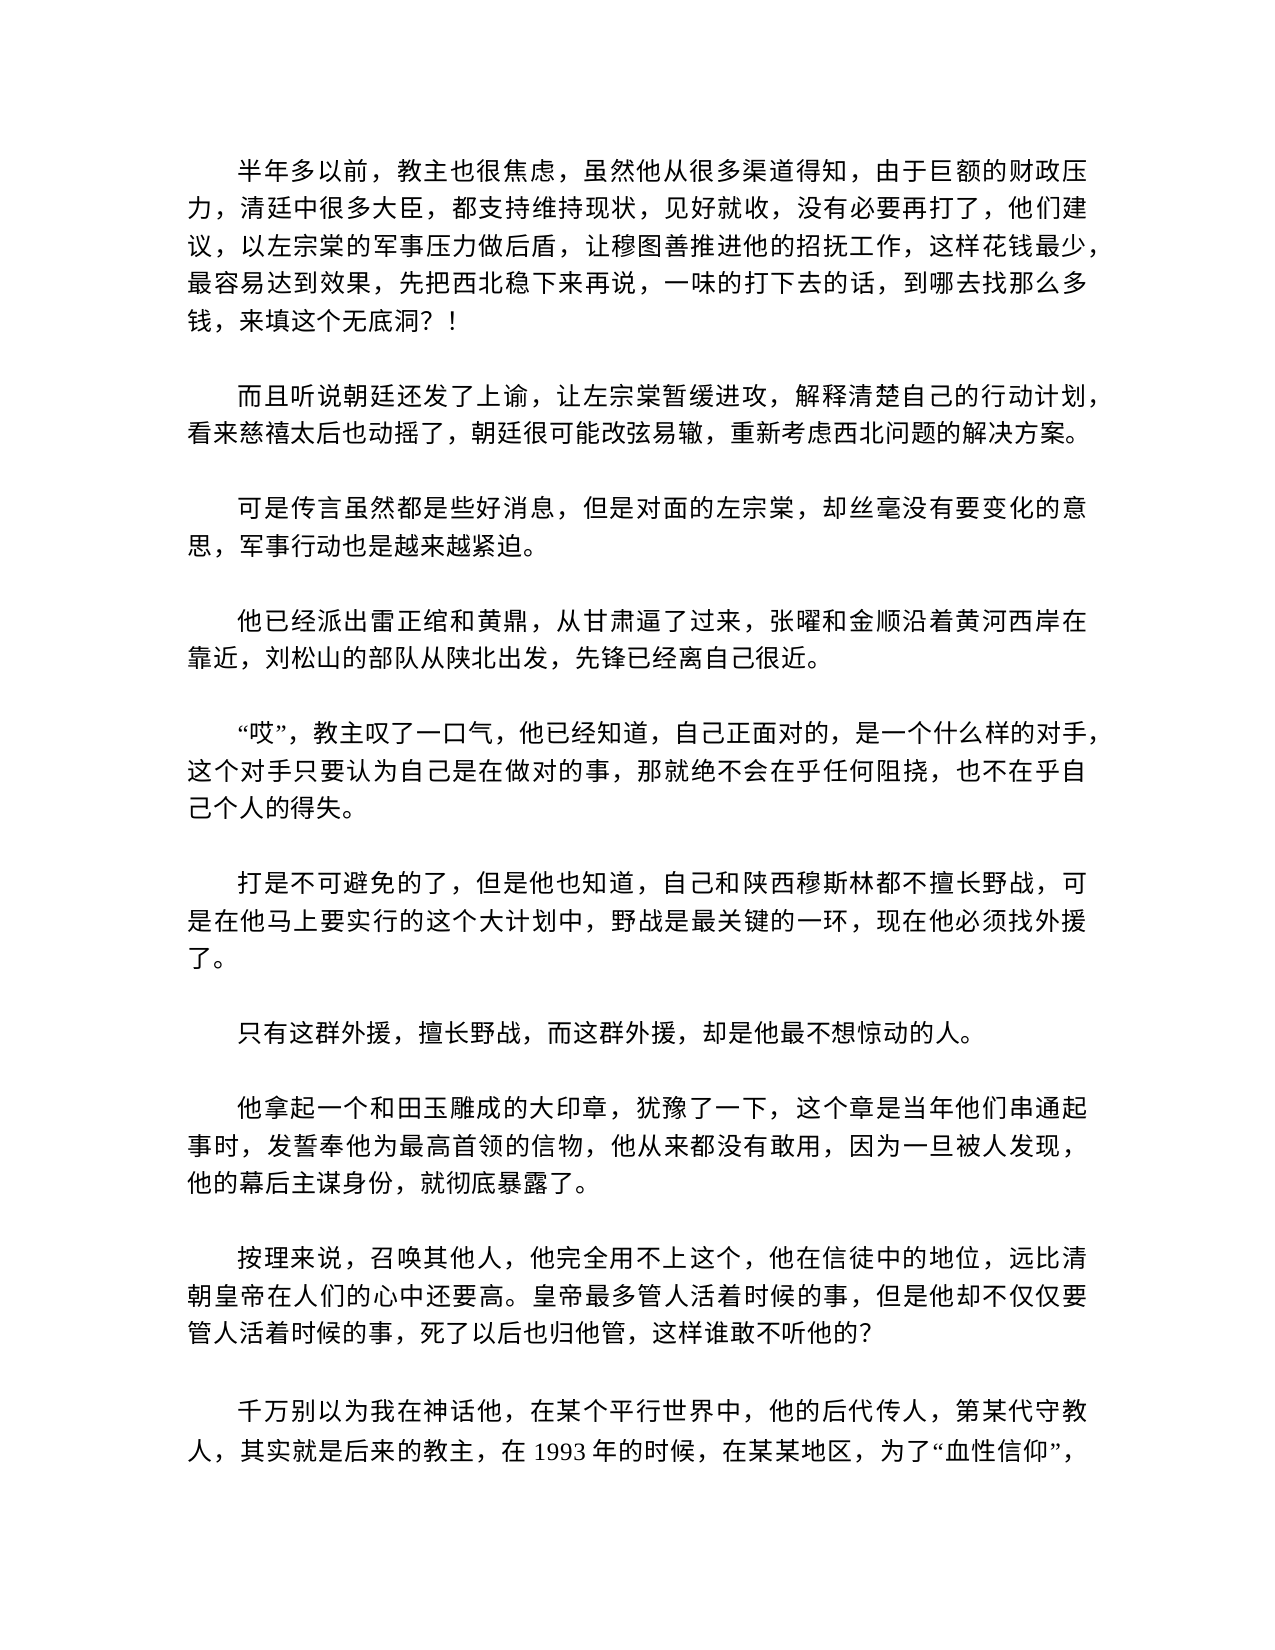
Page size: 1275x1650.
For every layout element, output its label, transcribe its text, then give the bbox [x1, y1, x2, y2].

text 只有这群外援，擅长野战，而这群外援，却是他最不想惊动的人。 [187, 1012, 1087, 1050]
text 他已经派出雷正绾和黄鼎，从甘肃逼了过来，张曜和金顺沿着黄河西岸在靠近，刘松山的部队从陕北出发，先锋已经离自己很近。 [187, 600, 1087, 675]
text 按理来说，召唤其他人，他完全用不上这个，他在信徒中的地位，远比清朝皇帝在人们的心中还要高。皇帝最多管人活着时候的事，但是他却不仅仅要管人活着时候的事，死了以后也归他管，这样谁敢不听他的？ [187, 1237, 1087, 1350]
text 打是不可避免的了，但是他也知道，自己和陕西穆斯林都不擅长野战，可是在他马上要实行的这个大计划中，野战是最关键的一环，现在他必须找外援了。 [187, 862, 1087, 975]
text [187, 1387, 1087, 1467]
text 而且听说朝廷还发了上谕，让左宗棠暂缓进攻，解释清楚自己的行动计划，看来慈禧太后也动摇了，朝廷很可能改弦易辙，重新考虑西北问题的解决方案。 [187, 375, 1087, 450]
text 可是传言虽然都是些好消息，但是对面的左宗棠，却丝毫没有要变化的意思，军事行动也是越来越紧迫。 [187, 487, 1087, 562]
text 他拿起一个和田玉雕成的大印章，犹豫了一下，这个章是当年他们串通起事时，发誓奉他为最高首领的信物，他从来都没有敢用，因为一旦被人发现，他的幕后主谋身份，就彻底暴露了。 [187, 1087, 1087, 1200]
text 半年多以前，教主也很焦虑，虽然他从很多渠道得知，由于巨额的财政压力，清廷中很多大臣，都支持维持现状，见好就收，没有必要再打了，他们建议，以左宗棠的军事压力做后盾，让穆图善推进他的招抚工作，这样花钱最少，最容易达到效果，先把西北稳下来再说，一味的打下去的话，到哪去找那么多钱，来填这个无底洞？！ [187, 150, 1087, 337]
text “哎”，教主叹了一口气，他已经知道，自己正面对的，是一个什么样的对手，这个对手只要认为自己是在做对的事，那就绝不会在乎任何阻挠，也不在乎自己个人的得失。 [187, 712, 1087, 825]
